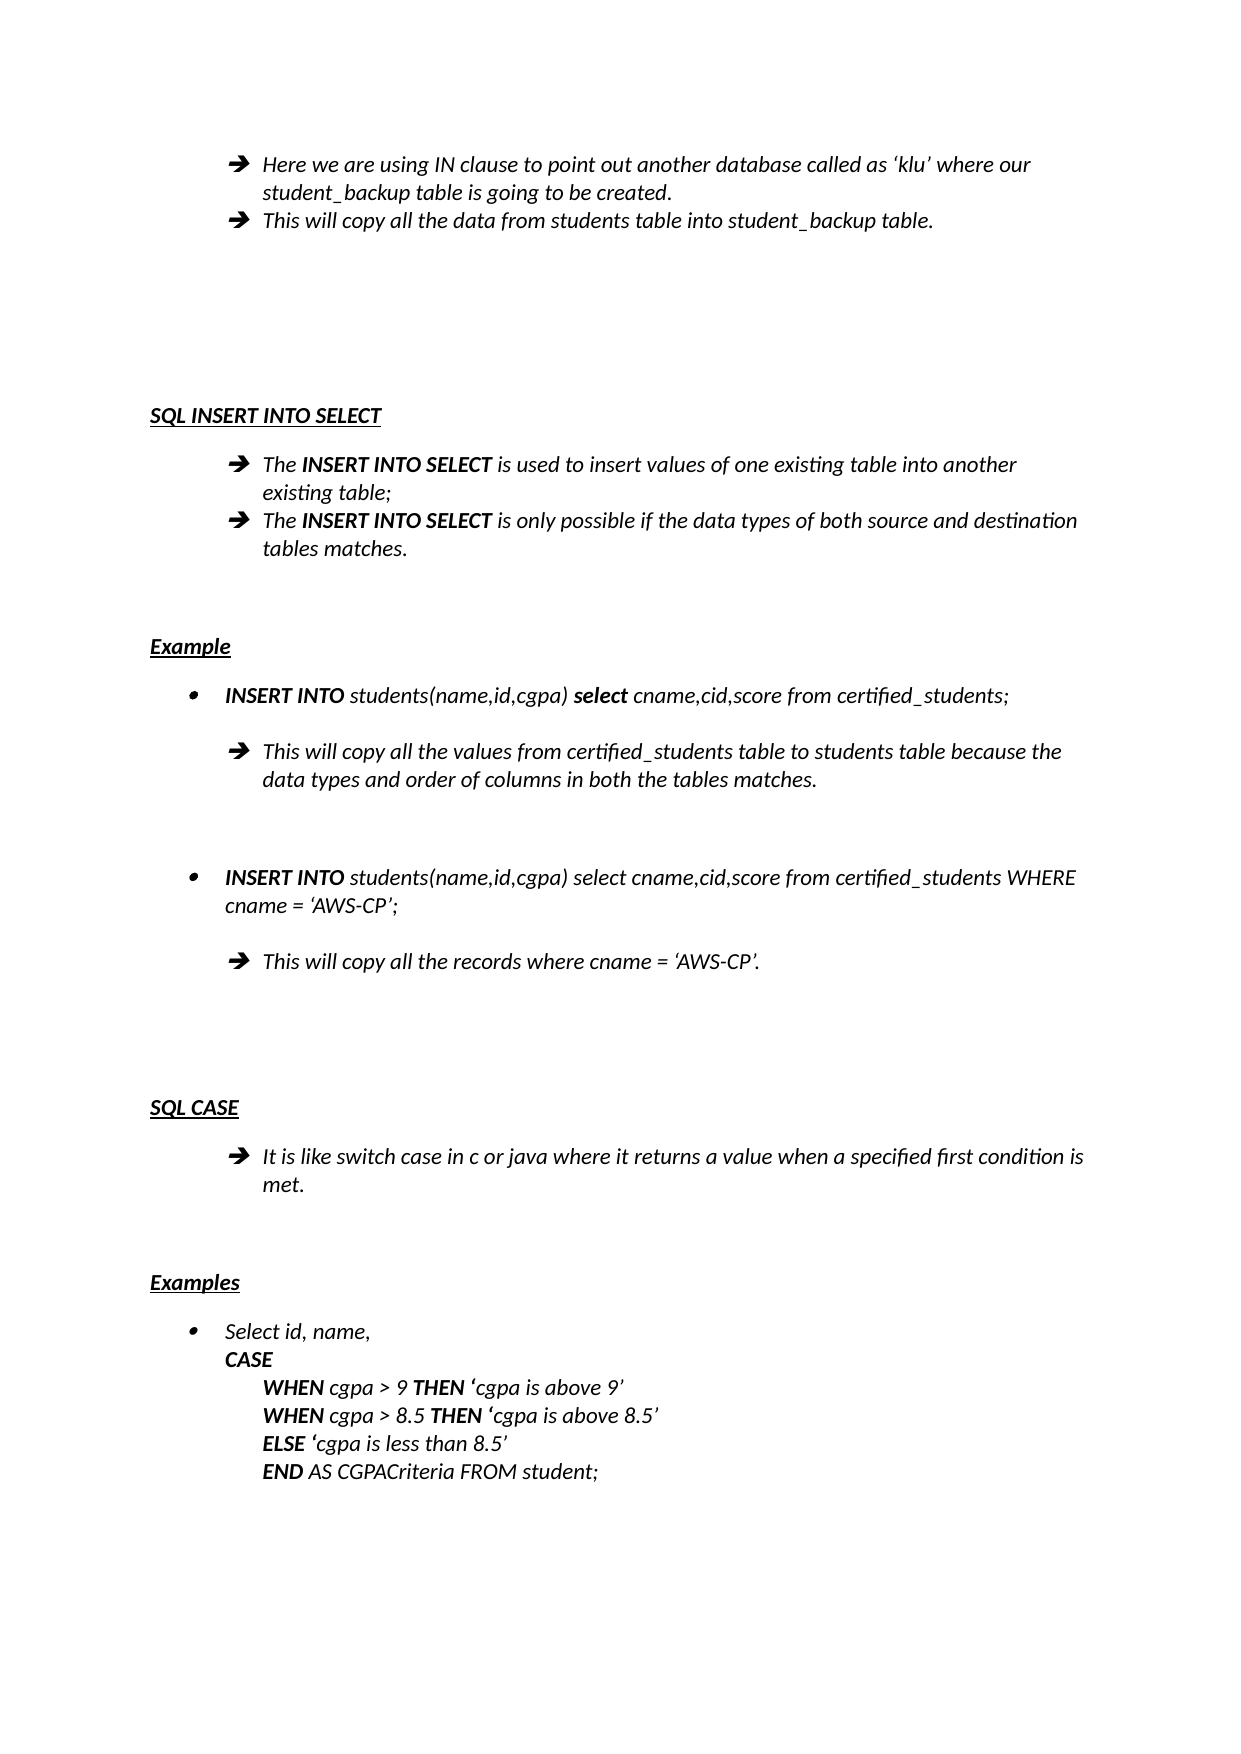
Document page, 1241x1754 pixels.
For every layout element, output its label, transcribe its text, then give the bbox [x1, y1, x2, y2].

list END AS CGPACriteria FROM student; [262, 1457, 1090, 1485]
text Example [150, 632, 1090, 660]
list This will copy all the records where cname = ‘AWS-CP’. [225, 947, 1090, 975]
list Select id, name, [187, 1317, 1090, 1345]
list This will copy all the data from students table into student_backup table. [225, 206, 1090, 234]
text SQL CASE [150, 1093, 1090, 1121]
list It is like switch case in c or java where it returns a value when a specified first condition is met. [225, 1142, 1090, 1198]
list WHEN cgpa > 8.5 THEN ‘cgpa is above 8.5’ [262, 1401, 1090, 1429]
list INSERT INTO students(name,id,cgpa) select cname,cid,score from certified_students; [187, 681, 1090, 709]
list The INSERT INTO SELECT is used to insert values of one existing table into another existing table; [225, 450, 1090, 506]
list WHEN cgpa > 9 THEN ‘cgpa is above 9’ [262, 1373, 1090, 1401]
list INSERT INTO students(name,id,cgpa) select cname,cid,score from certified_students WHERE cname = ‘AWS-CP’; [187, 863, 1090, 919]
list The INSERT INTO SELECT is only possible if the data types of both source and destination tables matches. [225, 506, 1090, 562]
list This will copy all the values from certified_students table to students table because the data types and order of columns in both the tables matches. [225, 737, 1090, 793]
text Examples [150, 1268, 1090, 1296]
list ELSE ‘cgpa is less than 8.5’ [262, 1429, 1090, 1457]
list Here we are using IN clause to point out another database called as ‘klu’ where our student_backup table is going to be created. [225, 150, 1090, 206]
text SQL INSERT INTO SELECT [150, 401, 1090, 429]
list CASE [225, 1345, 1090, 1373]
